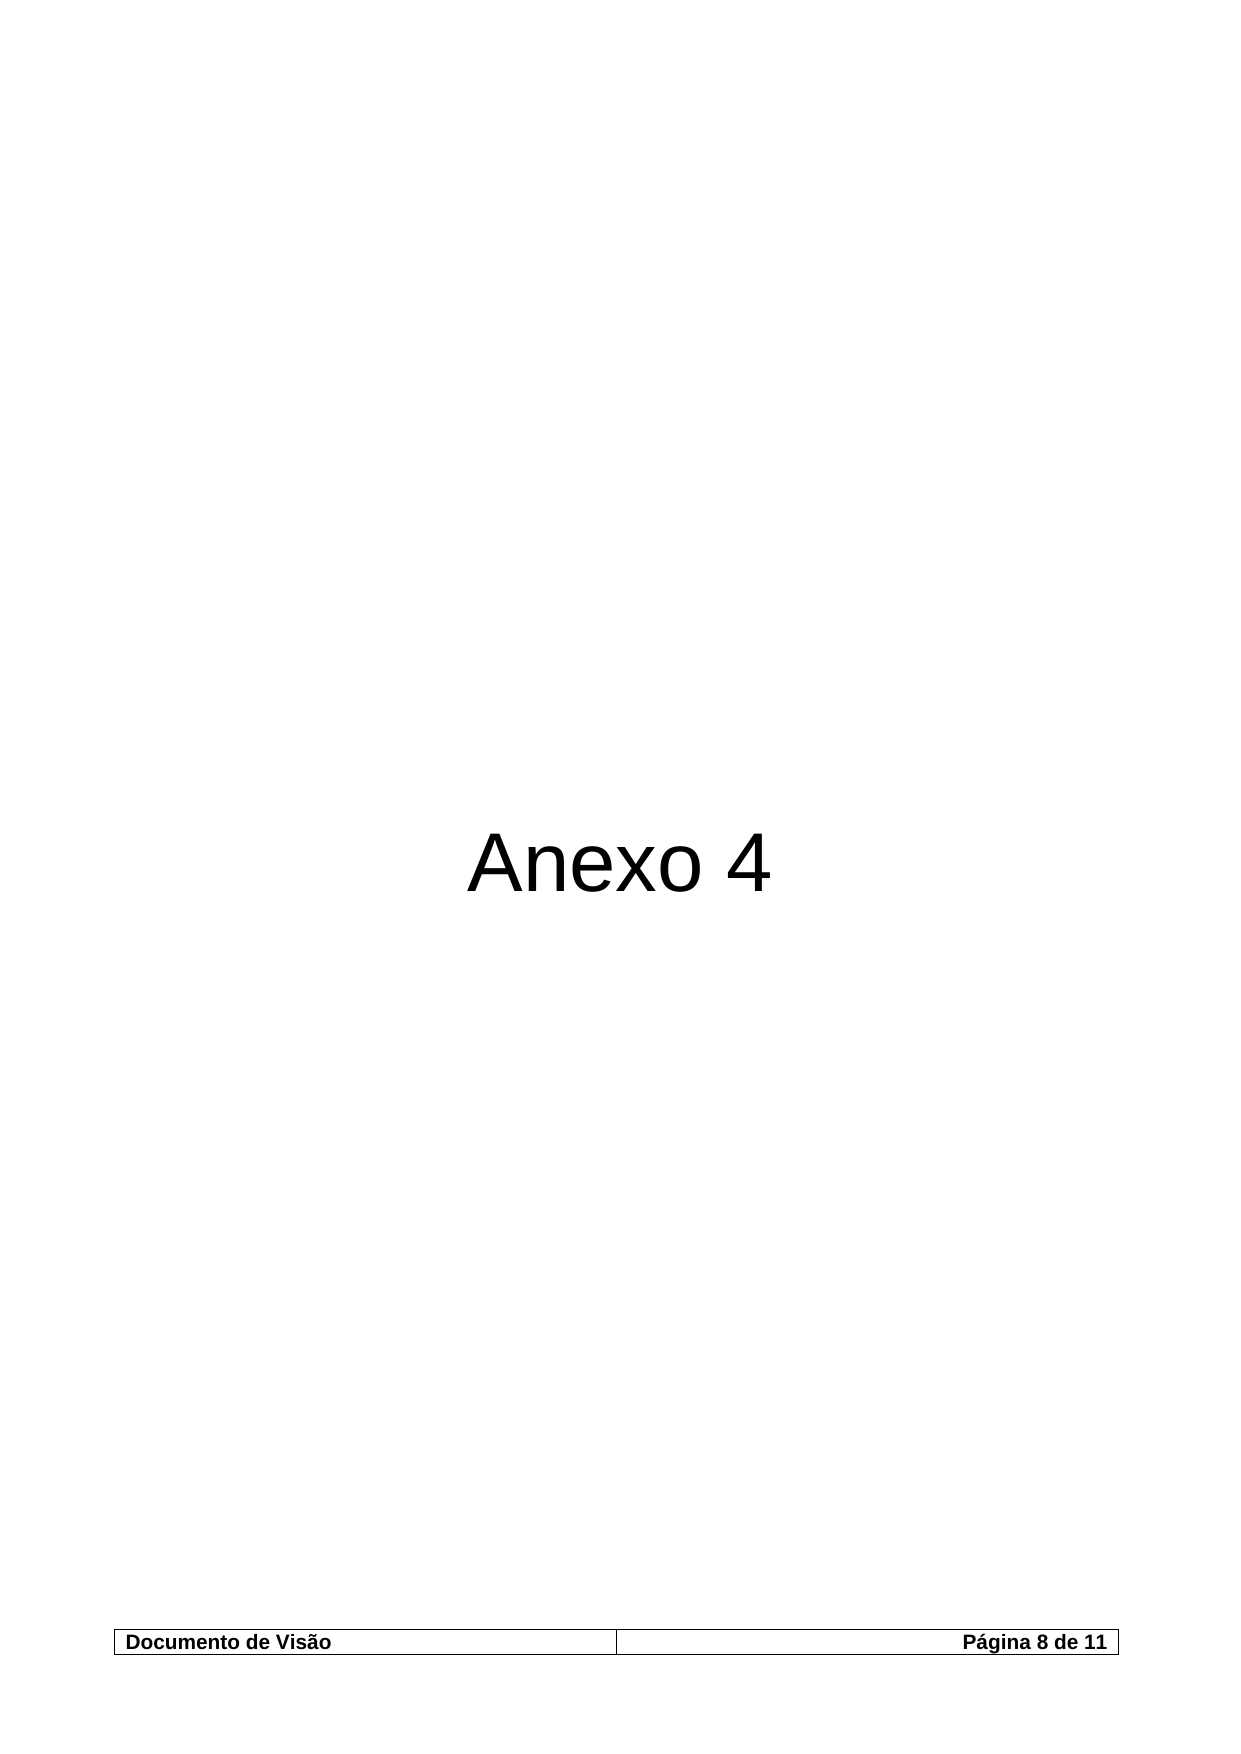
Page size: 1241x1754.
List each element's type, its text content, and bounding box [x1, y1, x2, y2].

text Anexo 4 [118, 813, 1122, 909]
